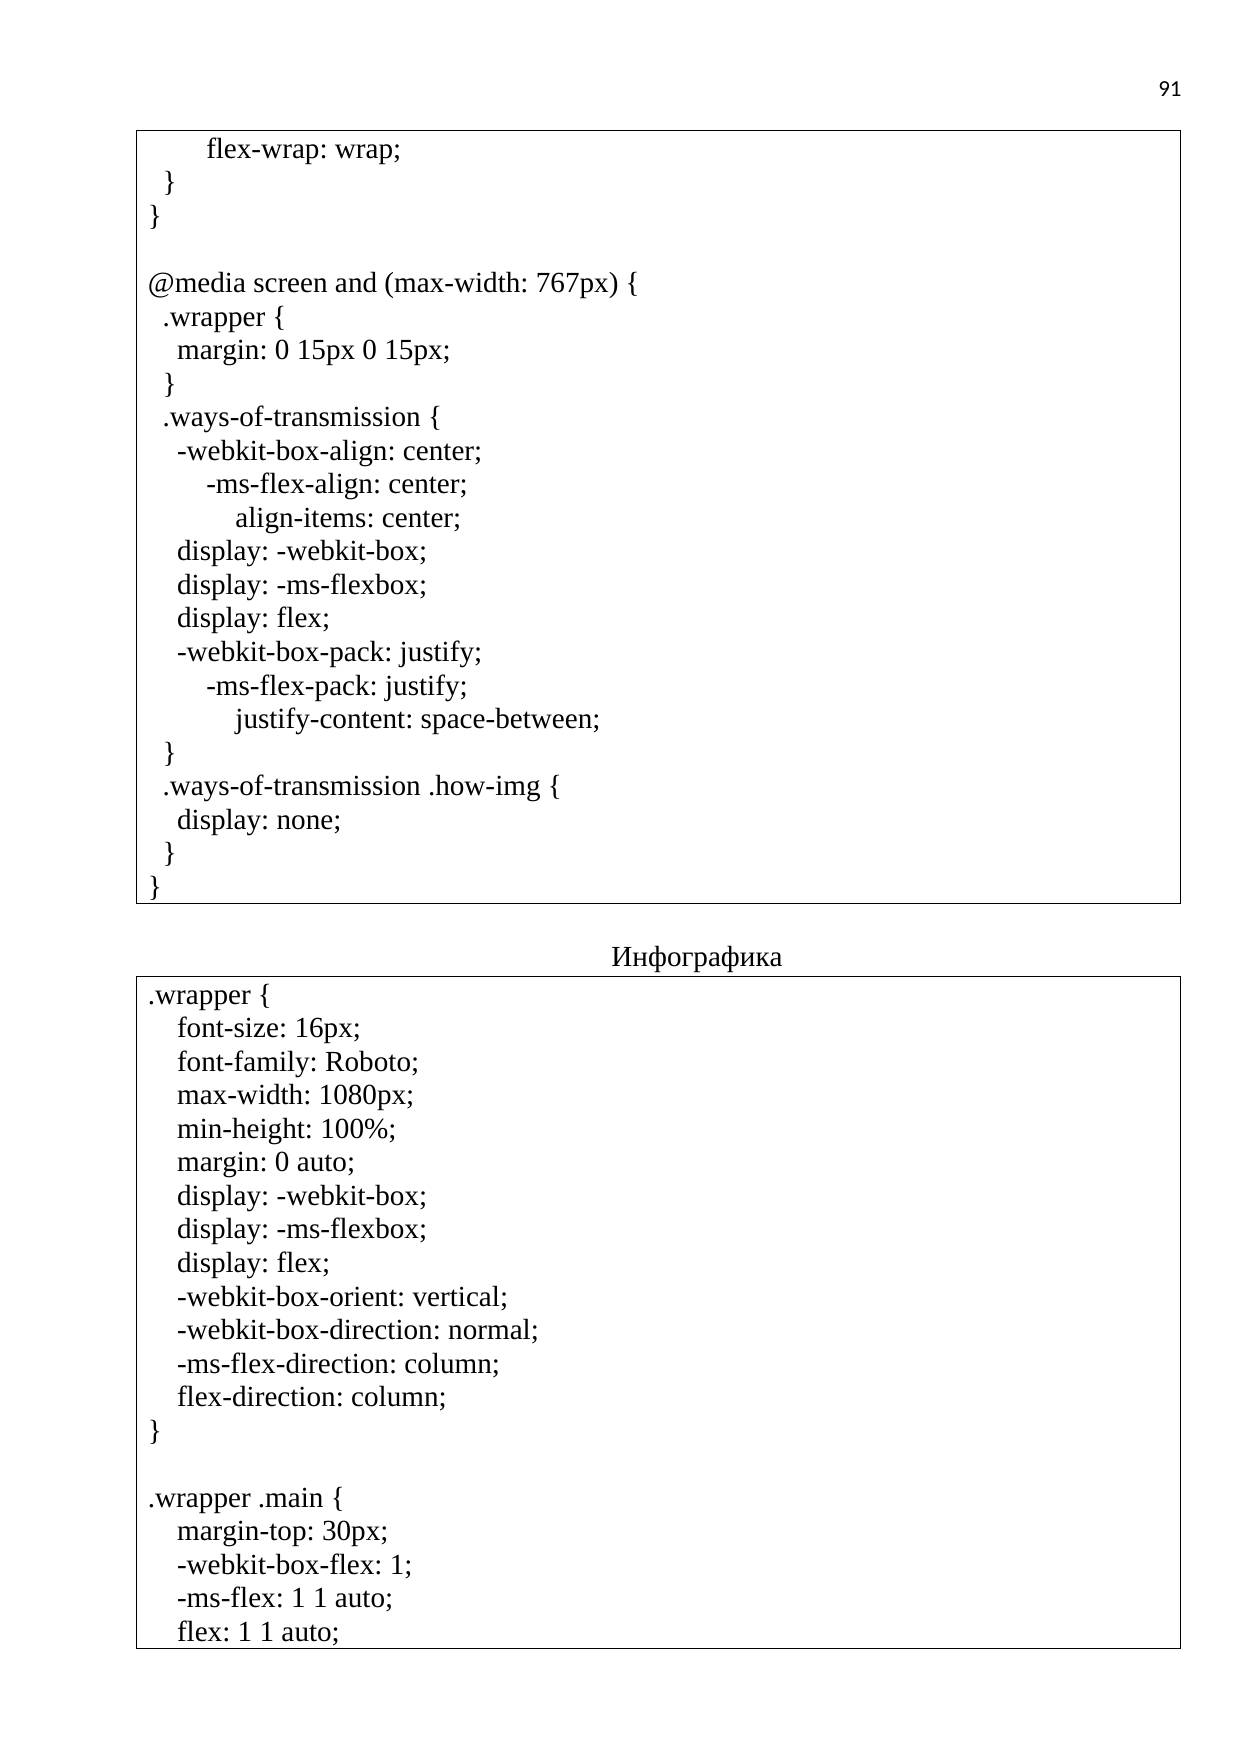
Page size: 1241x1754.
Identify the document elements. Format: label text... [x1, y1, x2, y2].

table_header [137, 131, 1180, 902]
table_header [137, 977, 1180, 1648]
text Инфографика [136, 939, 1184, 973]
